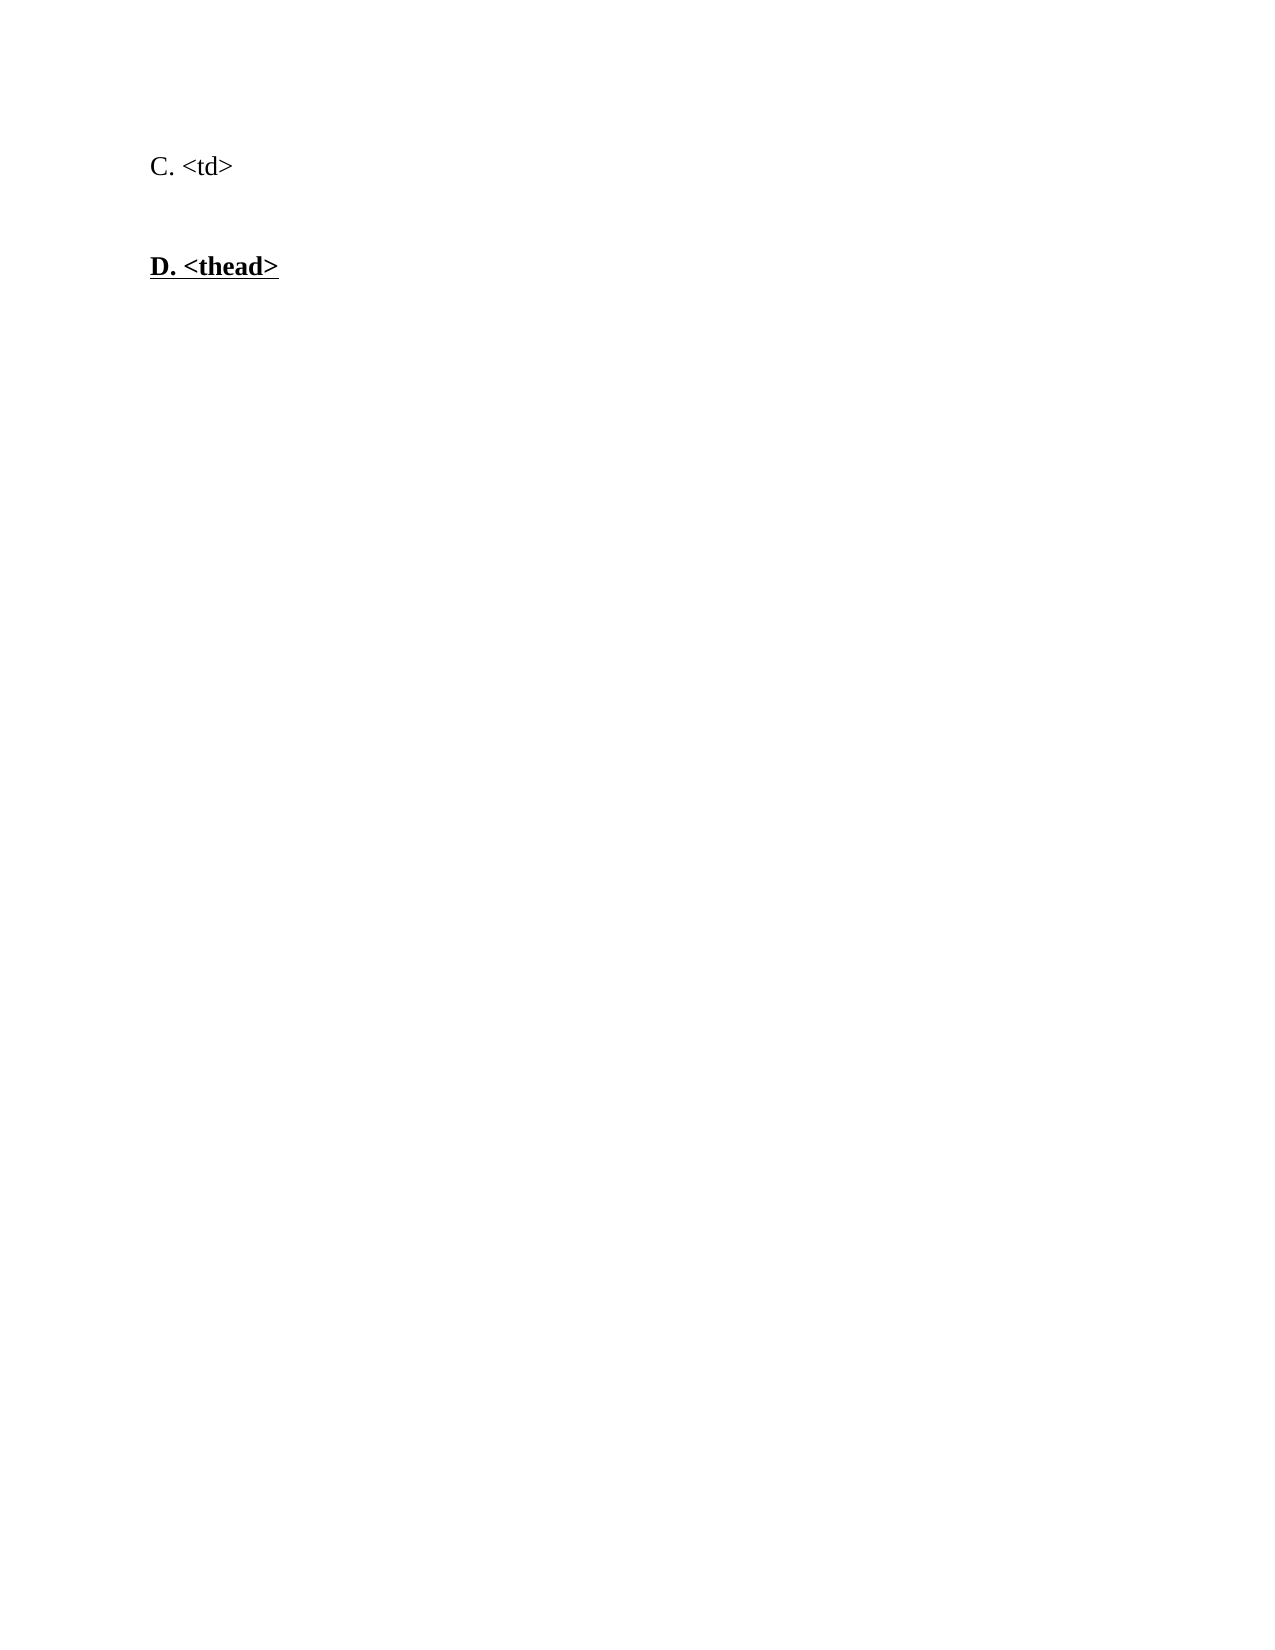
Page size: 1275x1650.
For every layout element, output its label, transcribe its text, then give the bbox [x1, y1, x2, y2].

text D. <thead> [150, 250, 1125, 282]
text C. <td> [150, 150, 1125, 181]
